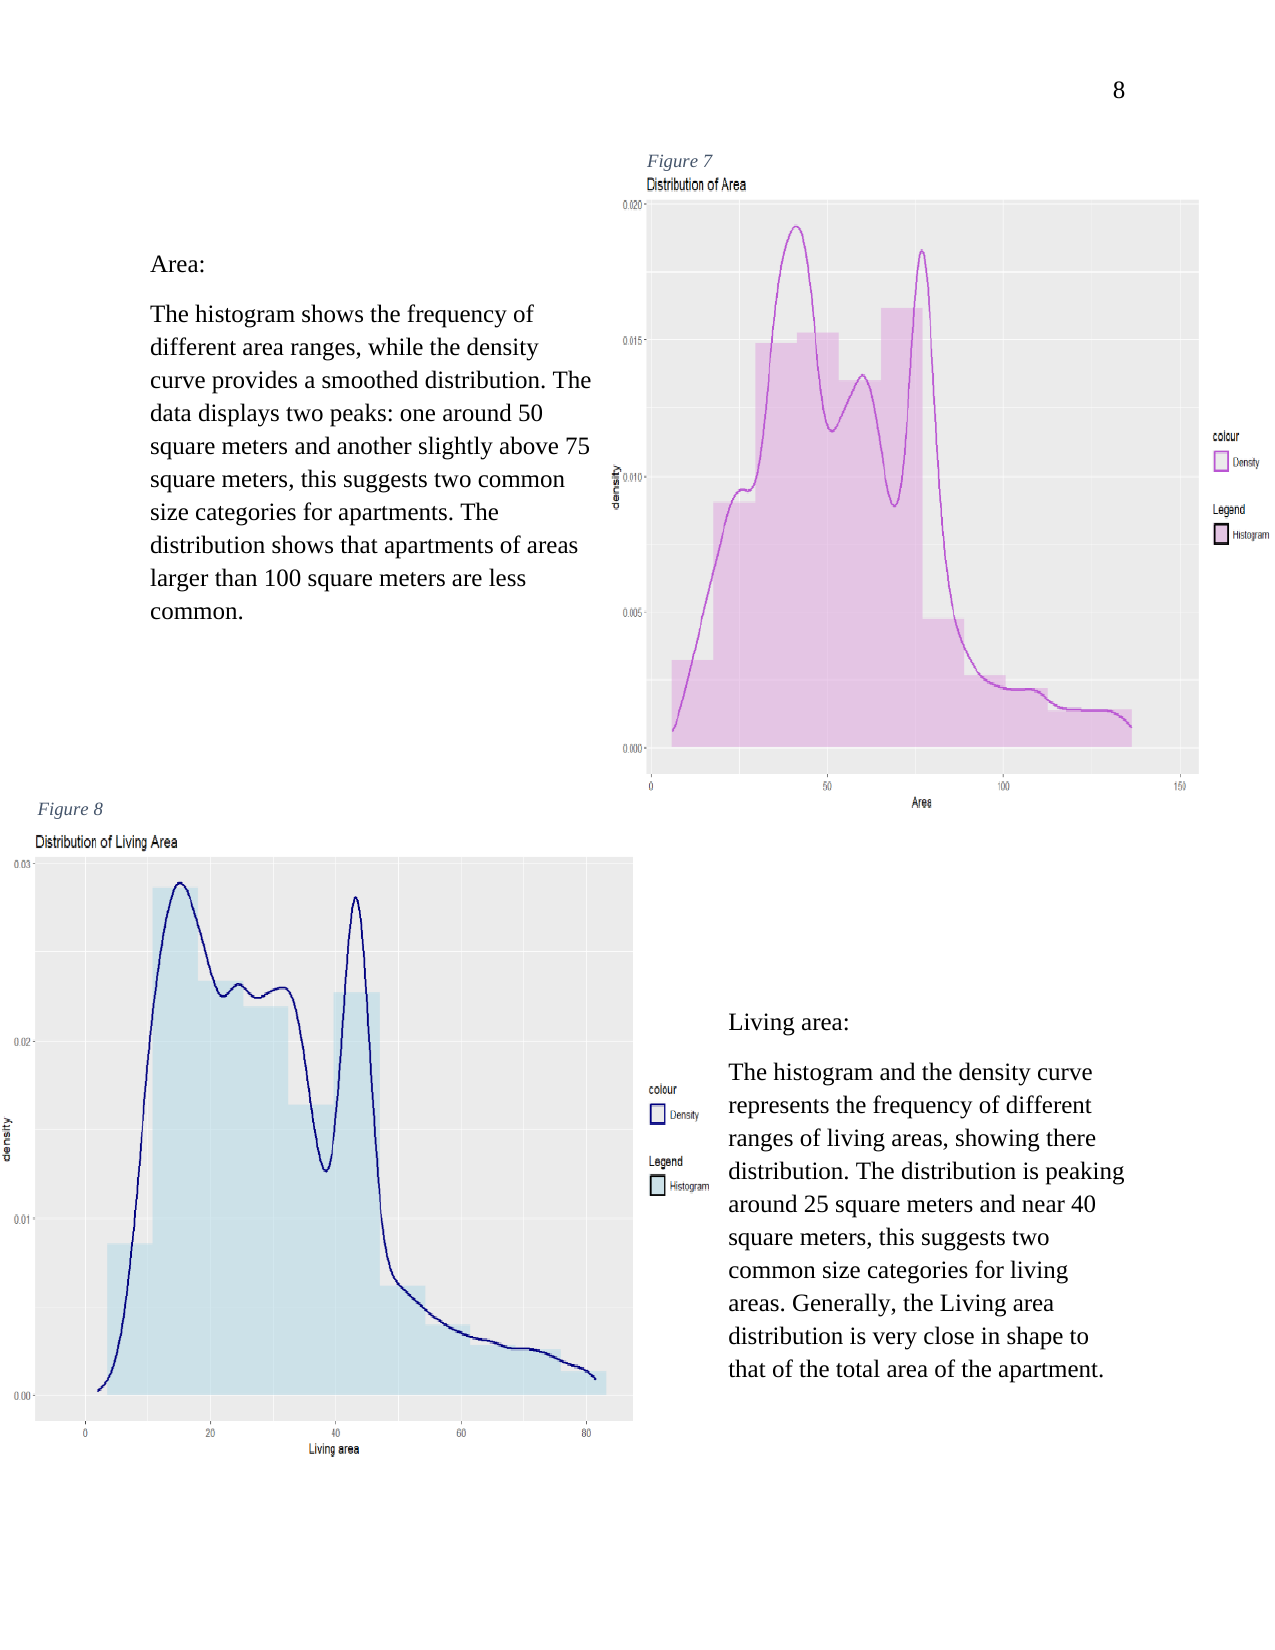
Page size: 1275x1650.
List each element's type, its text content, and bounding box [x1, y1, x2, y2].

text The histogram and the density curve represents the frequency of different ranges of living areas, showing there distribution. The distribution is peaking around 25 square meters and near 40 square meters, this suggests two common size categories for living areas. Generally, the Living area distribution is very close in shape to that of the total area of the apartment. [709, 1057, 1125, 1383]
picture [0, 829, 709, 1457]
text Living area: [709, 1007, 1125, 1036]
text The histogram shows the frequency of different area ranges, while the density curve provides a smoothed distribution. The data displays two peaks: one around 50 square meters and another slightly above 75 square meters, this suggests two common size categories for apartments. The distribution shows that apartments of areas larger than 100 square meters are less common. [150, 299, 609, 625]
picture [609, 173, 1272, 808]
text Area: [150, 249, 609, 278]
